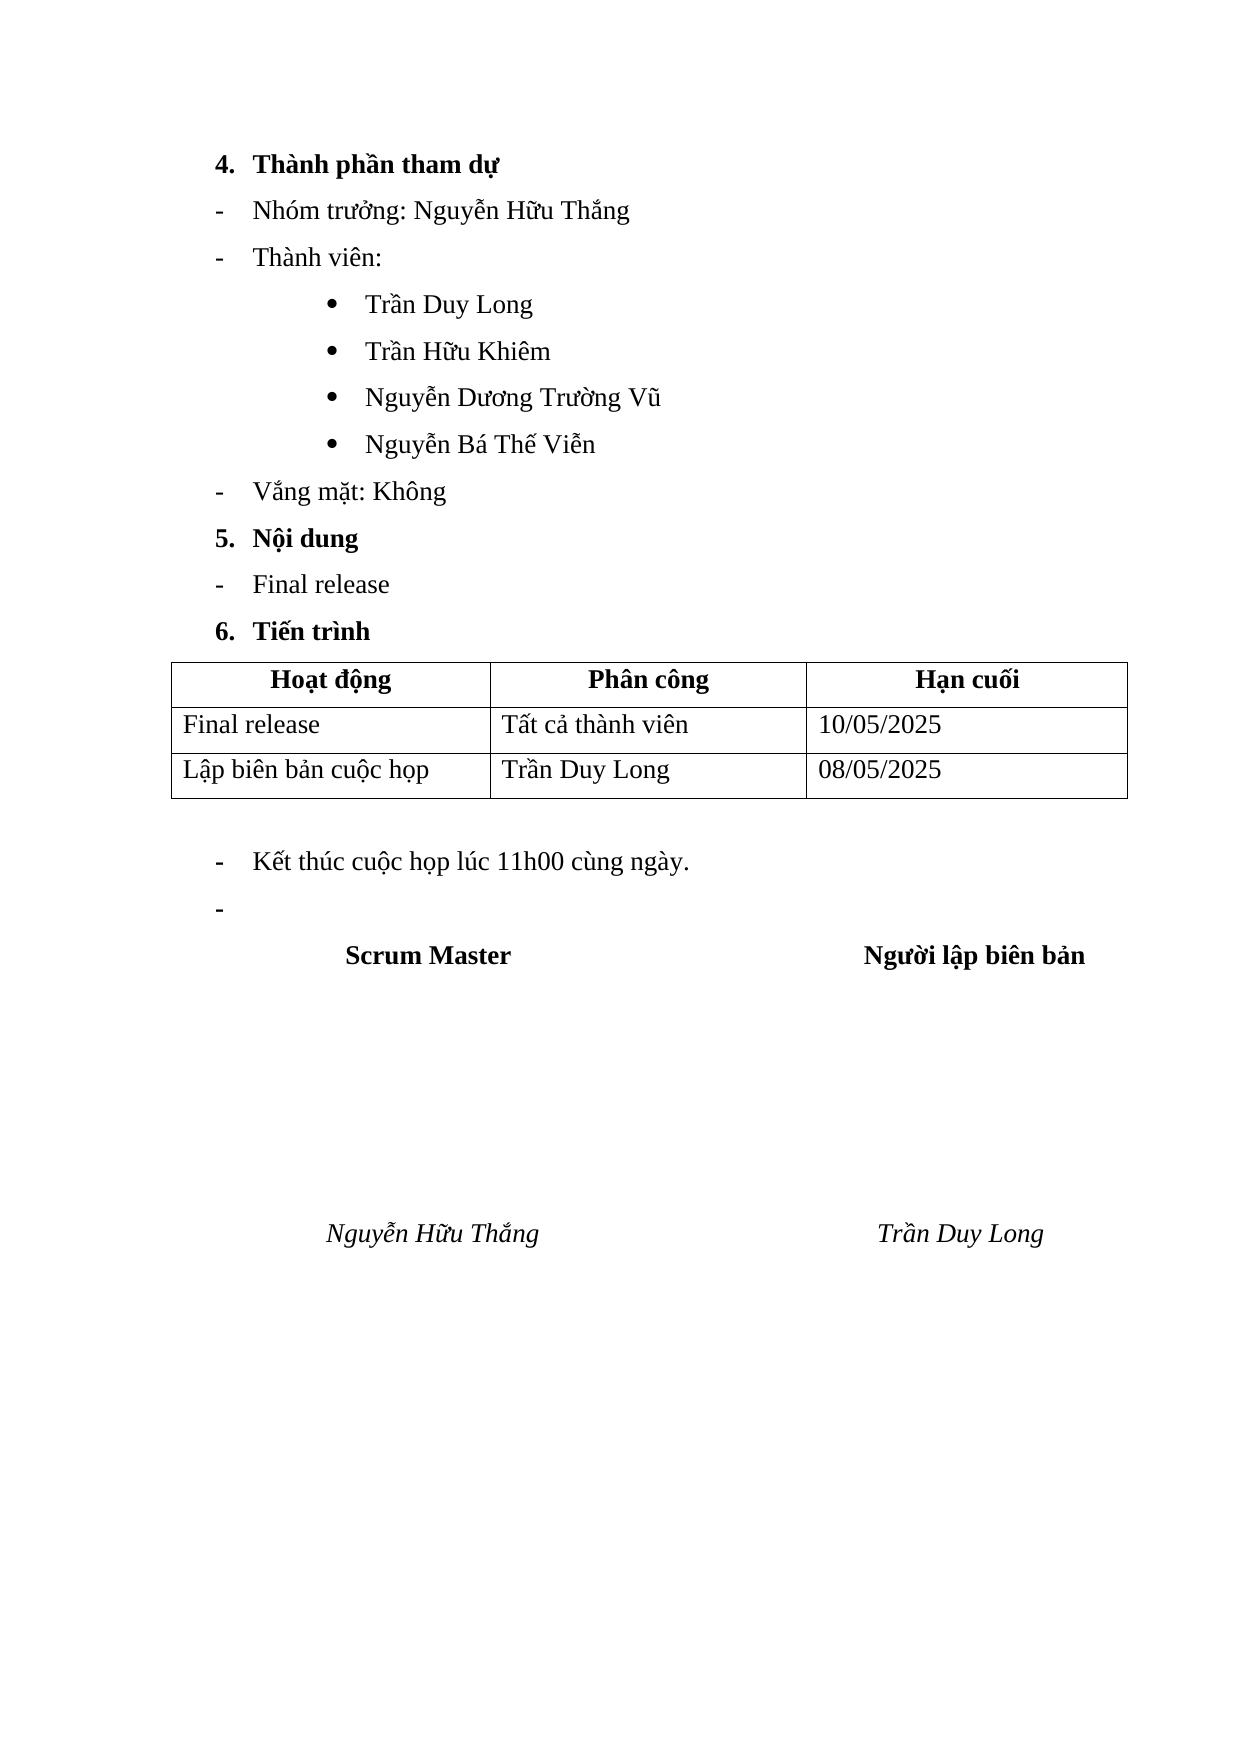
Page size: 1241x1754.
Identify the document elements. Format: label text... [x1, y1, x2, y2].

list Thành viên: [215, 241, 1122, 272]
list Nội dung [215, 522, 1122, 553]
list Trần Duy Long [327, 288, 1122, 319]
list Final release [215, 568, 1122, 600]
list Nguyễn Bá Thế Viễn [327, 428, 1122, 459]
list Tiến trình [215, 615, 1122, 646]
list Nhóm trưởng: Nguyễn Hữu Thắng [215, 194, 1122, 226]
list Trần Hữu Khiêm [327, 334, 1122, 366]
table_cell Trần Duy Long [491, 754, 806, 798]
table_cell Tất cả thành viên [491, 708, 806, 752]
table_cell 08/05/2025 [807, 754, 1127, 798]
table_header Hoạt động [172, 663, 490, 707]
table_header Hạn cuối [807, 663, 1127, 707]
list Vắng mặt: Không [215, 475, 1122, 506]
list Kết thúc cuộc họp lúc 11h00 cùng ngày. [215, 846, 1122, 877]
list Scrum Master Người lập biên bản [290, 939, 1122, 970]
list Nguyễn Dương Trường Vũ [327, 381, 1122, 413]
text Nguyễn Hữu Thắng Trần Duy Long [177, 1145, 1122, 1248]
table_cell Final release [172, 708, 490, 752]
table_cell Lập biên bản cuộc họp [172, 754, 490, 798]
table_cell 10/05/2025 [807, 708, 1127, 752]
list Thành phần tham dự [215, 148, 1122, 179]
table_header Phân công [491, 663, 806, 707]
